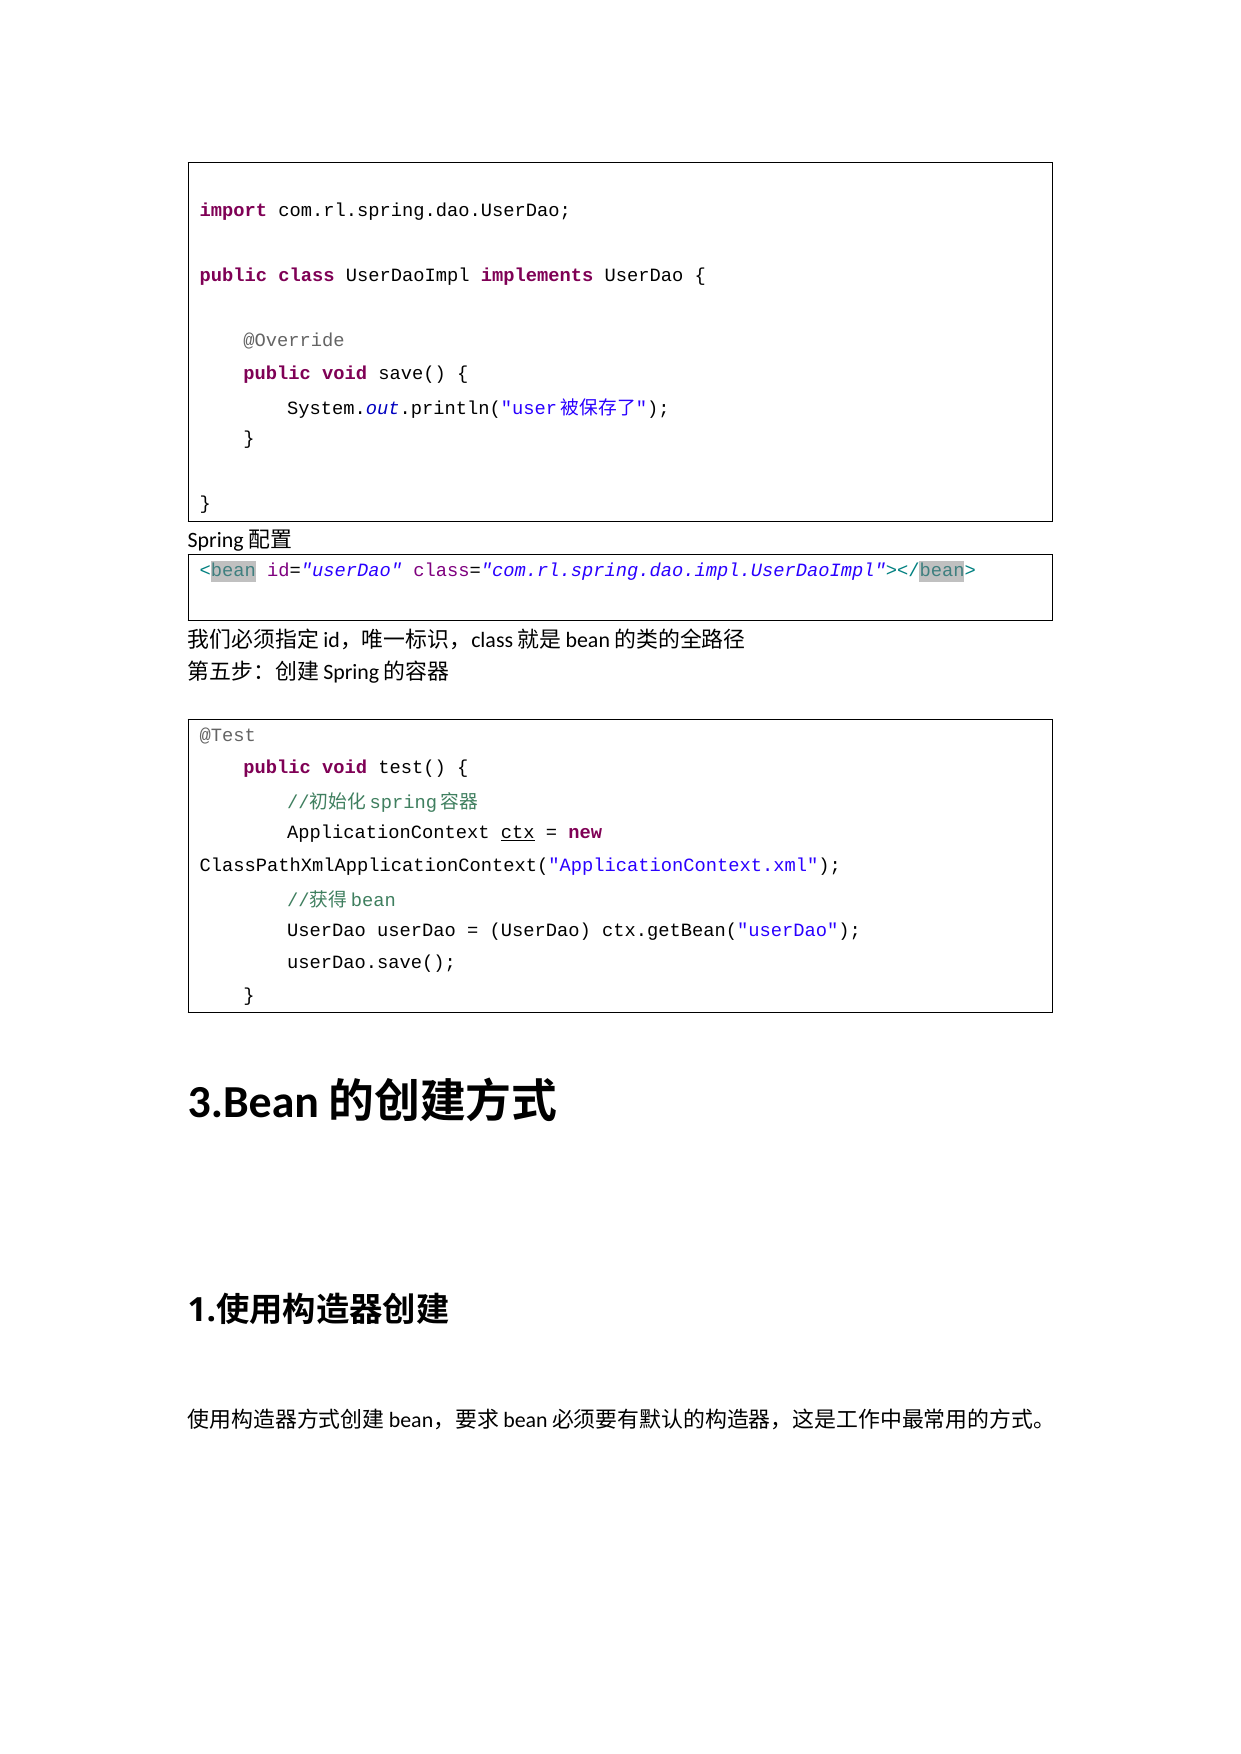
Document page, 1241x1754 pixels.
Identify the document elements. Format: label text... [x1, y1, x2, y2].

text 第五步：创建Spring的容器 [187, 654, 1053, 686]
text Spring配置 [187, 522, 1053, 554]
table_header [189, 163, 1052, 521]
subtitle 1.使用构造器创建 [187, 1274, 1053, 1339]
text 使用构造器方式创建bean，要求bean必须要有默认的构造器，这是工作中最常用的方式。 [187, 1401, 1053, 1434]
table_header <bean id="userDao" class="com.rl.spring.dao.impl.UserDaoImpl"></bean> [189, 555, 1052, 620]
subtitle 3.Bean的创建方式 [187, 1049, 1053, 1146]
table_header @Test public void test() { //初始化spring容器 ApplicationContext ctx = new ClassPathXmlApplicationContext("ApplicationContext.xml"); //获得bean UserDao userDao = (UserDao) ctx.getBean("userDao"); userDao.save(); } [189, 720, 1052, 1012]
text 我们必须指定id，唯一标识，class就是bean的类的全路径 [187, 621, 1053, 654]
